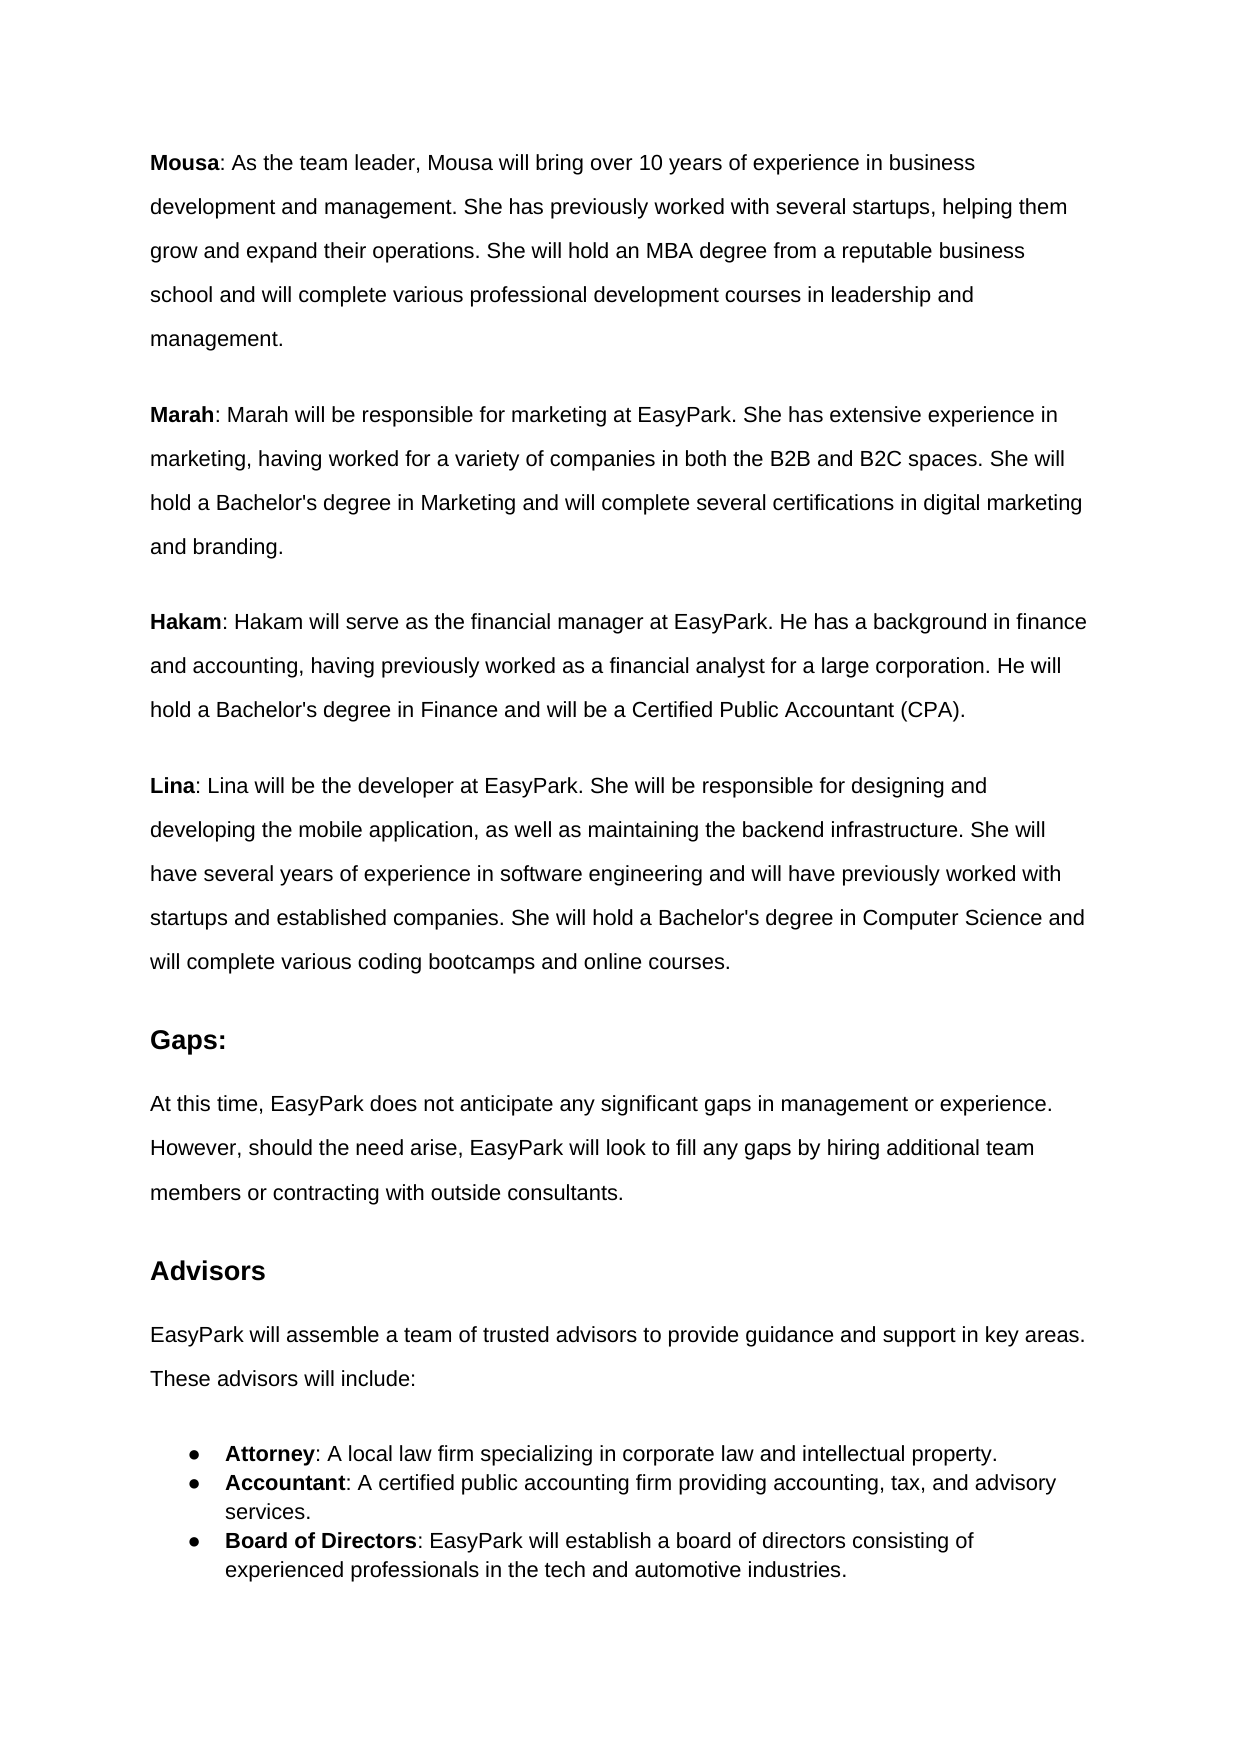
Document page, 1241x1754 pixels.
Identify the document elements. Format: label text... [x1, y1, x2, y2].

text Mousa: As the team leader, Mousa will bring over 10 years of experience in business development and management. She has previously worked with several startups, helping them grow and expand their operations. She will hold an MBA degree from a reputable business school and will complete various professional development courses in leadership and management. [150, 150, 1090, 351]
text At this time, EasyPark does not anticipate any significant gaps in management or experience. However, should the need arise, EasyPark will look to fill any gaps by hiring additional team members or contracting with outside consultants. [150, 1091, 1090, 1204]
text Lina: Lina will be the developer at EasyPark. She will be responsible for designing and developing the mobile application, as well as maintaining the backend infrastructure. She will have several years of experience in software engineering and will have previously worked with startups and established companies. She will hold a Bachelor's degree in Computer Science and will complete various coding bootcamps and online courses. [150, 772, 1090, 974]
list Board of Directors: EasyPark will establish a board of directors consisting of experienced professionals in the tech and automotive industries. [187, 1528, 1090, 1582]
text Marah: Marah will be responsible for marketing at EasyPark. She has extensive experience in marketing, having worked for a variety of companies in both the B2B and B2C spaces. She will hold a Bachelor's degree in Marketing and will complete several certifications in digital marketing and branding. [150, 402, 1090, 559]
text Gaps: [150, 1024, 1090, 1055]
list Attorney: A local law firm specializing in corporate law and intellectual property. [187, 1441, 1090, 1466]
text EasyPark will assemble a team of trusted advisors to provide guidance and support in key areas. These advisors will include: [150, 1322, 1090, 1391]
text Hakam: Hakam will serve as the financial manager at EasyPark. He has a background in finance and accounting, having previously worked as a financial analyst for a large corporation. He will hold a Bachelor's degree in Finance and will be a Certified Public Accountant (CPA). [150, 609, 1090, 722]
list Accountant: A certified public accounting firm providing accounting, tax, and advisory services. [187, 1470, 1090, 1524]
text Advisors [150, 1255, 1090, 1286]
